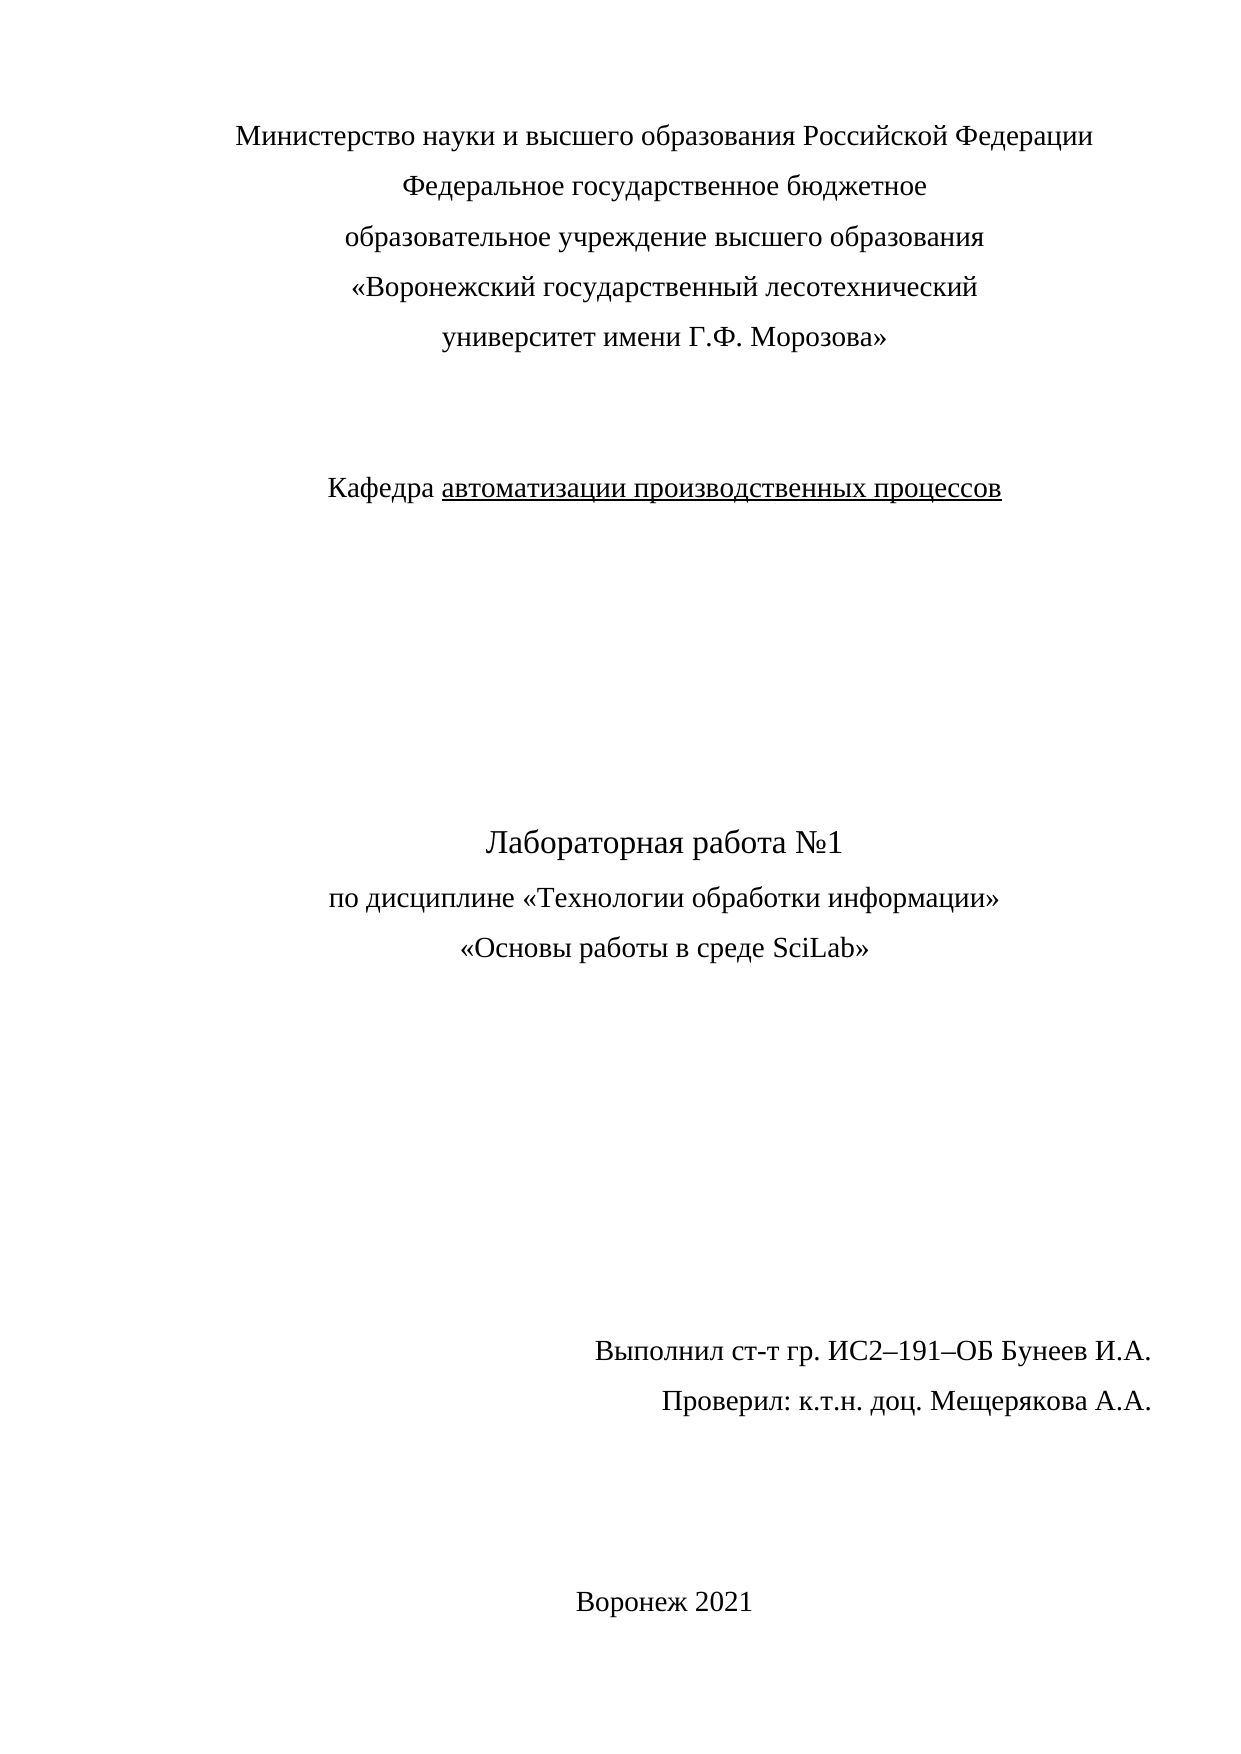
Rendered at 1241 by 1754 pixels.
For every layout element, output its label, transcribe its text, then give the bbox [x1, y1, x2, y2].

text образовательное учреждение высшего образования [177, 219, 1152, 252]
text Лабораторная работа №1 [177, 822, 1152, 861]
text университет имени Г.Ф. Морозова» [177, 319, 1152, 353]
text по дисциплине «Технологии обработки информации» [177, 880, 1152, 913]
text «Воронежский государственный лесотехнический [177, 269, 1152, 303]
text Проверил: к.т.н. доц. Мещерякова А.А. [177, 1383, 1152, 1417]
text «Основы работы в среде SciLab» [177, 930, 1152, 964]
text Кафедра автоматизации производственных процессов [177, 470, 1152, 504]
text Выполнил ст-т гр. ИС2–191–ОБ Бунеев И.А. [177, 1333, 1152, 1366]
text Воронеж 2021 [177, 1584, 1152, 1618]
text Федеральное государственное бюджетное [177, 168, 1152, 202]
text Министерство науки и высшего образования Российской Федерации [177, 118, 1152, 152]
